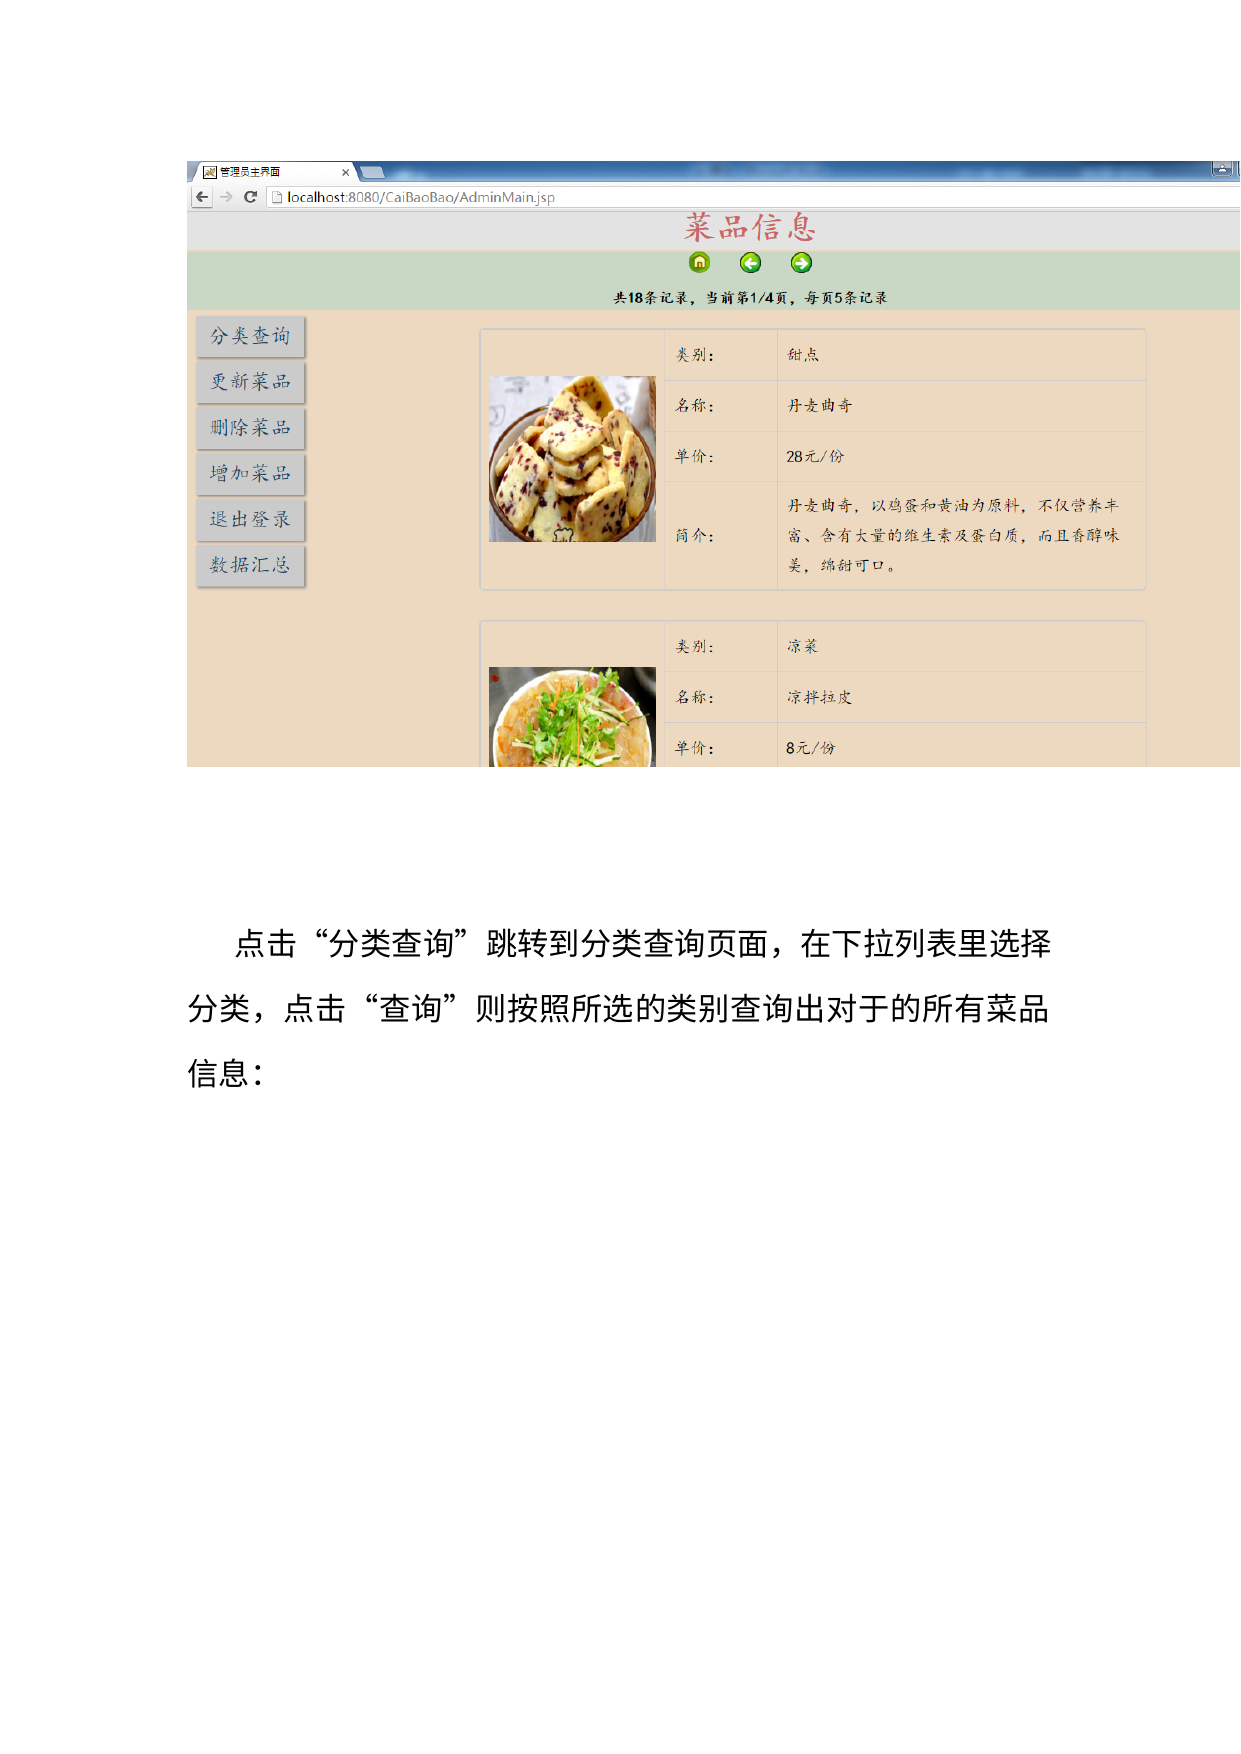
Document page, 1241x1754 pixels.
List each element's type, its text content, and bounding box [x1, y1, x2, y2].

text 点击“分类查询”跳转到分类查询页面，在下拉列表里选择分类，点击“查询”则按照所选的类别查询出对于的所有菜品信息： [187, 909, 1053, 1104]
picture [187, 161, 1241, 767]
